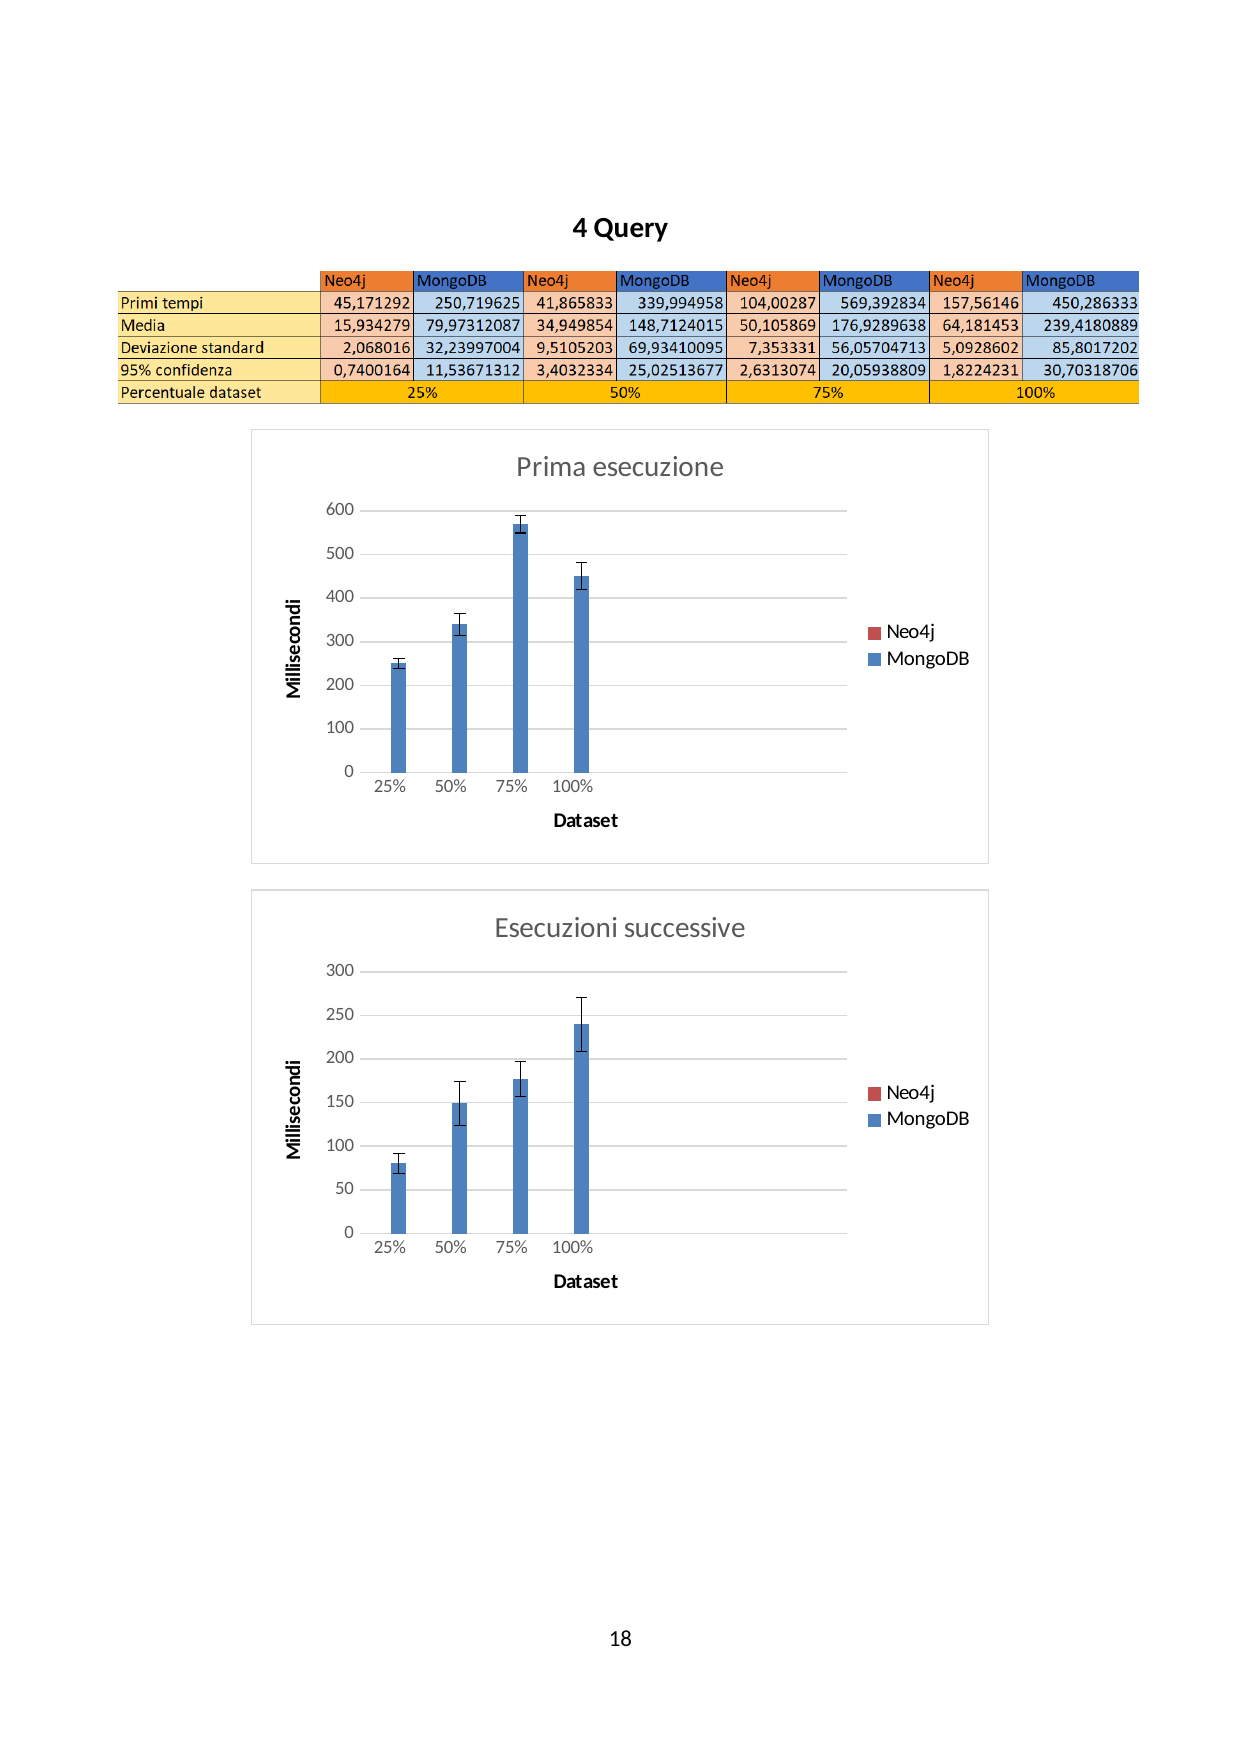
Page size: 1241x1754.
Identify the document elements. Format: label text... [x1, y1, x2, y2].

text 4 Query [118, 209, 1122, 245]
picture [118, 271, 1139, 404]
